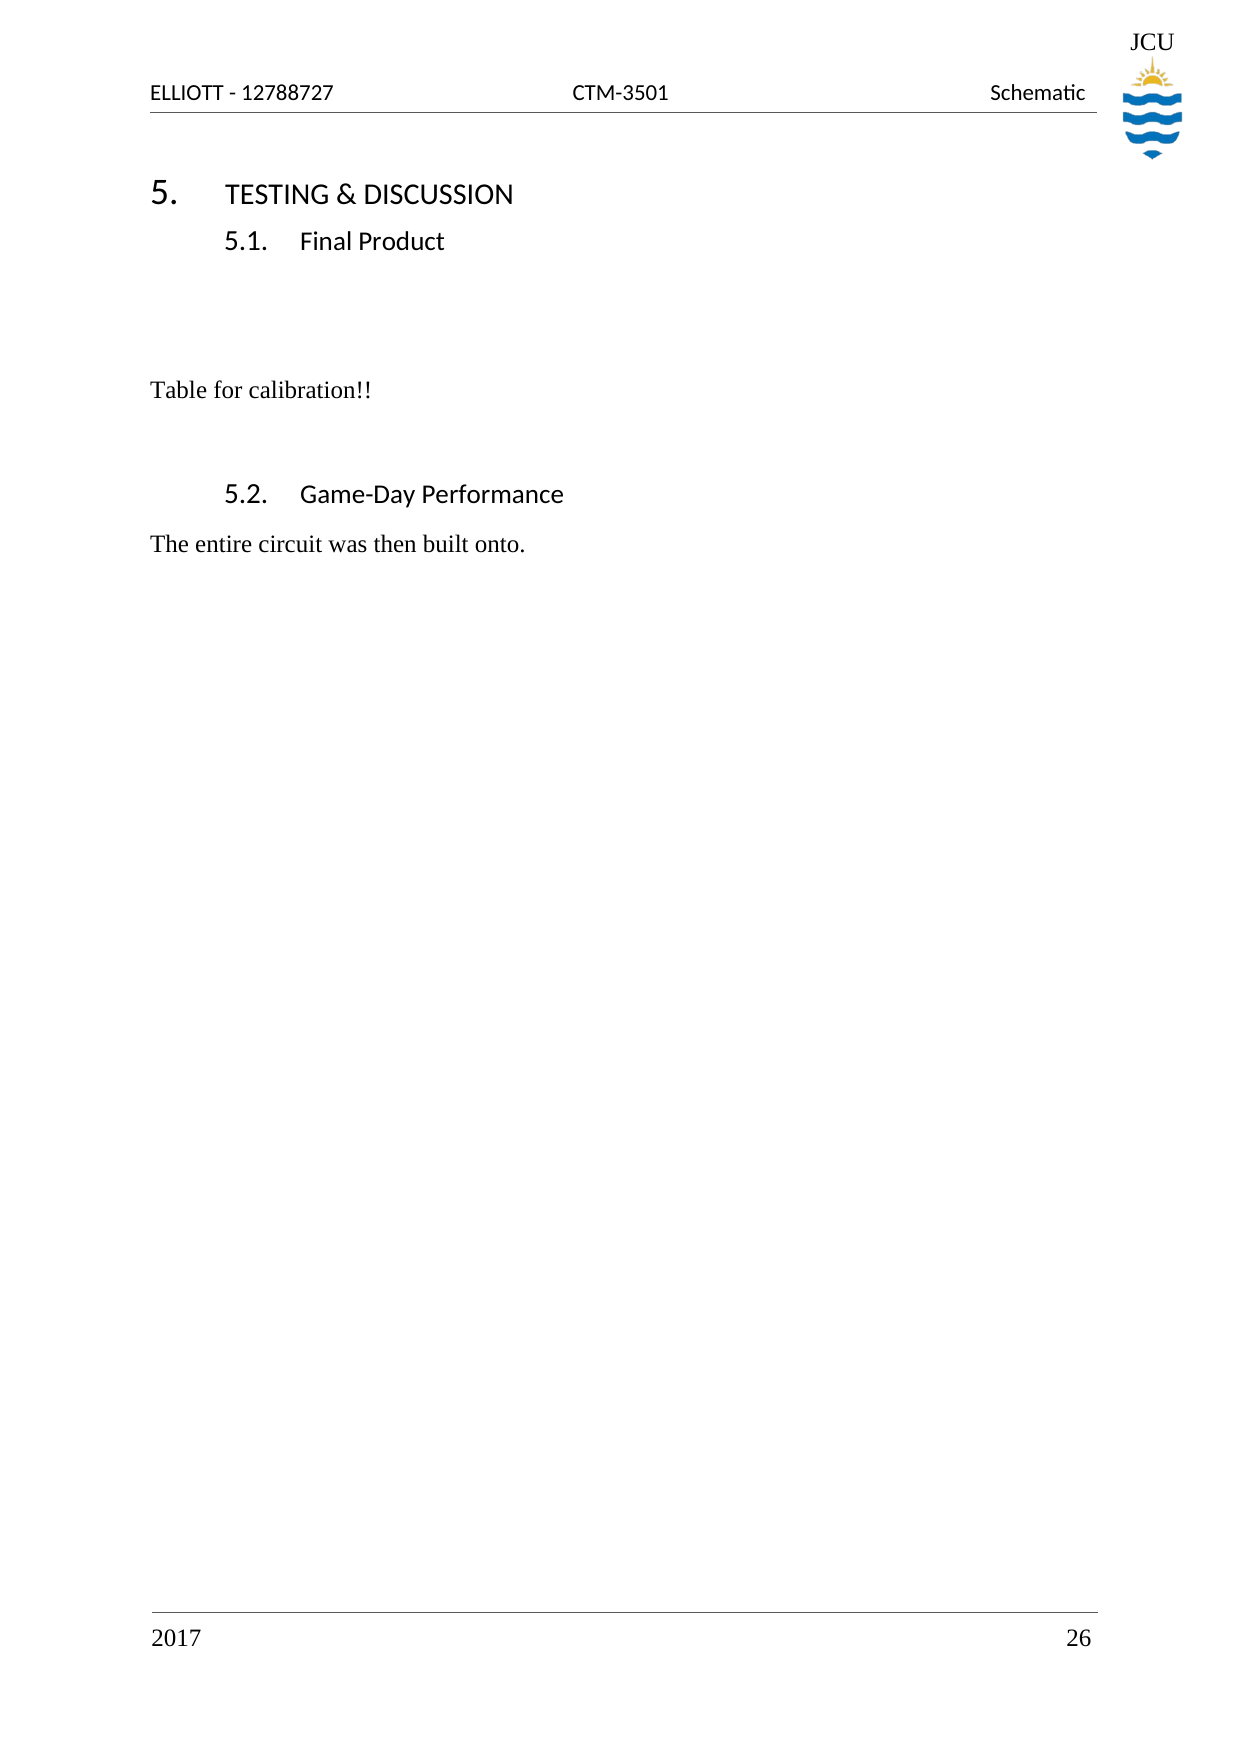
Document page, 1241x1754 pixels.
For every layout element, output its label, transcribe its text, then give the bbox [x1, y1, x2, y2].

text The entire circuit was then built onto. [150, 529, 1091, 558]
subtitle Game-Day Performance [224, 475, 1091, 511]
subtitle TESTING & DISCUSSION [150, 168, 1091, 214]
subtitle Final Product [224, 222, 1091, 258]
text Table for calibration!! [150, 376, 1091, 404]
picture [1118, 53, 1188, 165]
